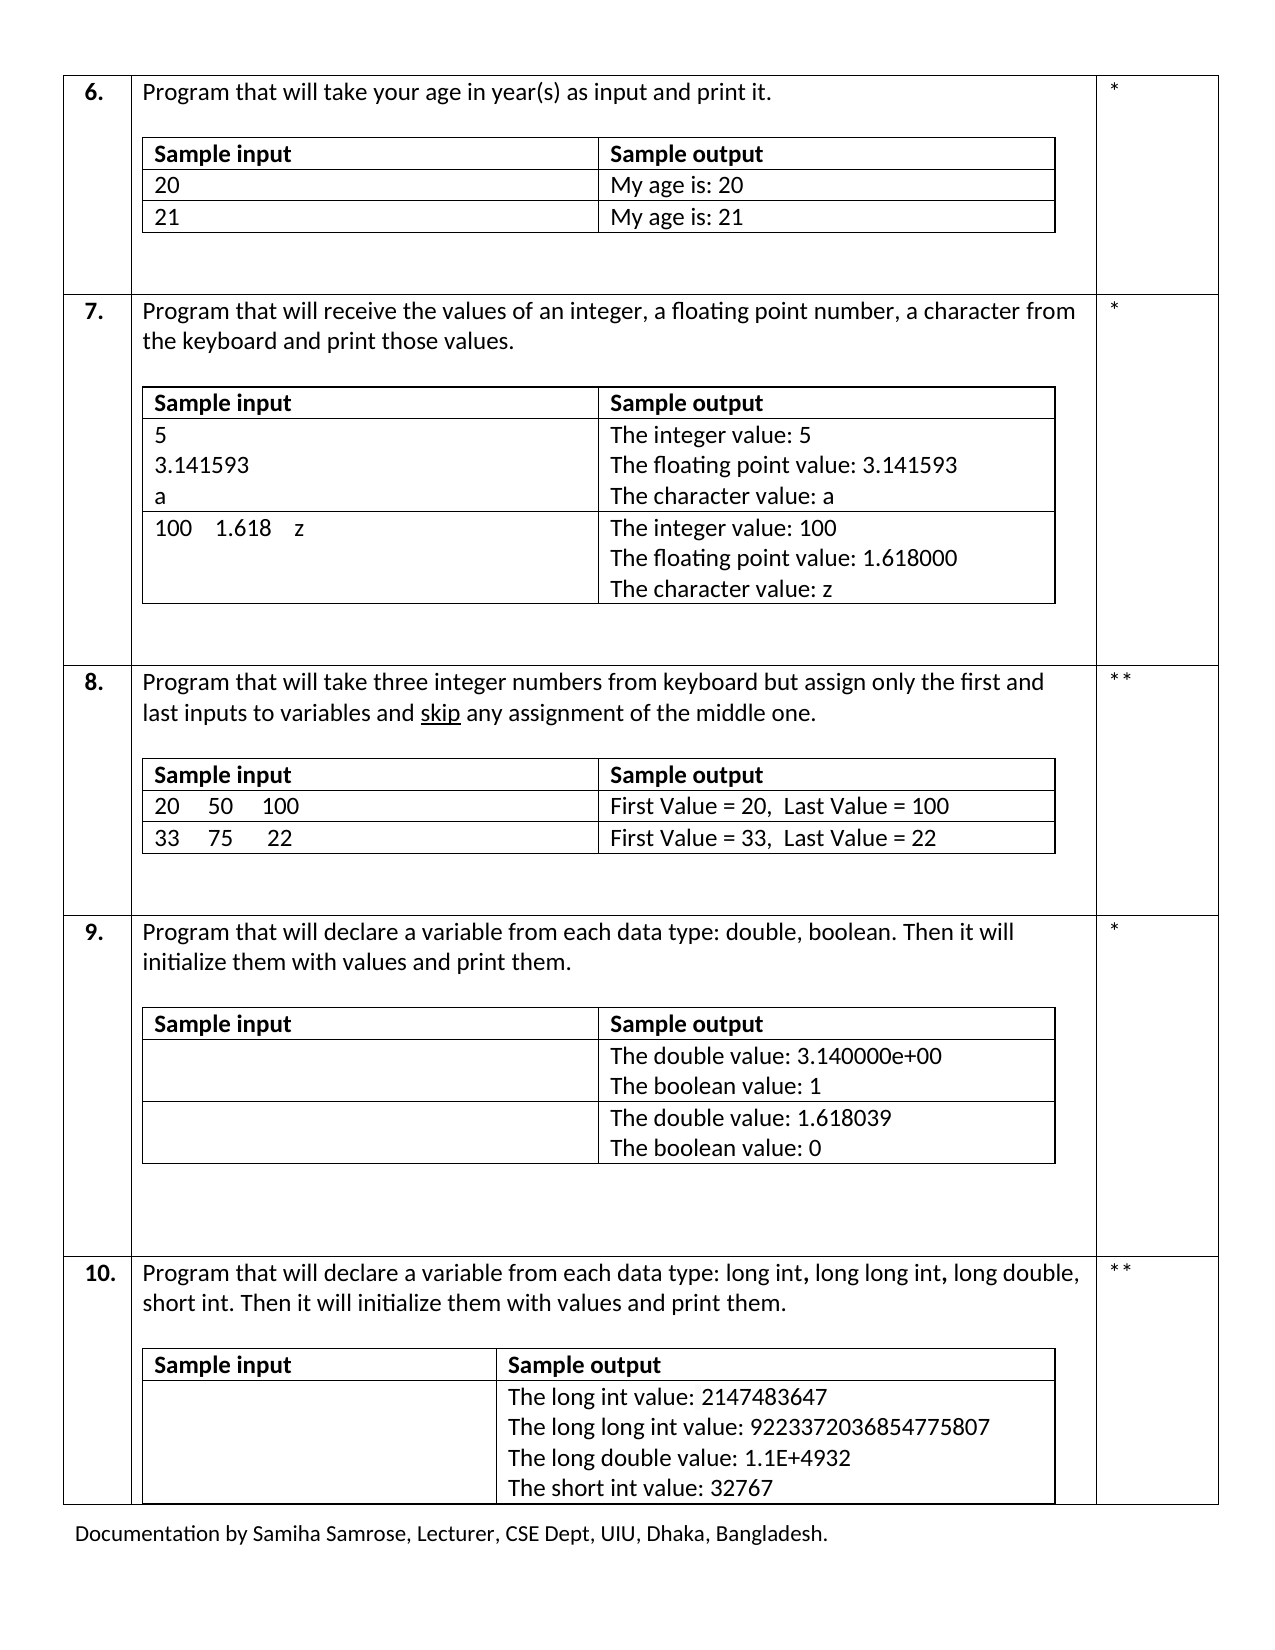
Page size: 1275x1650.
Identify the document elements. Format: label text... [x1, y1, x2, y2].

table_cell [64, 666, 131, 915]
table_cell ** [1097, 1257, 1218, 1504]
table_cell Program that will declare a variable from each data type: double, boolean. Then it will initialize them with values and print them. [132, 916, 1096, 1256]
table_cell * [1097, 76, 1218, 294]
table_cell * [1097, 295, 1218, 665]
table_cell * [1097, 916, 1218, 1256]
table_cell [64, 916, 131, 1256]
table_cell Program that will receive the values of an integer, a floating point number, a character from the keyboard and print those values. [132, 295, 1096, 665]
table_cell Program that will take your age in year(s) as input and print it. [132, 76, 1096, 294]
table_cell [64, 1257, 131, 1504]
table_cell Program that will take three integer numbers from keyboard but assign only the first and last inputs to variables and skip any assignment of the middle one. [132, 666, 1096, 915]
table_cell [132, 1257, 1096, 1504]
table_cell ** [1097, 666, 1218, 915]
table_cell [64, 76, 131, 294]
table_cell [64, 295, 131, 665]
